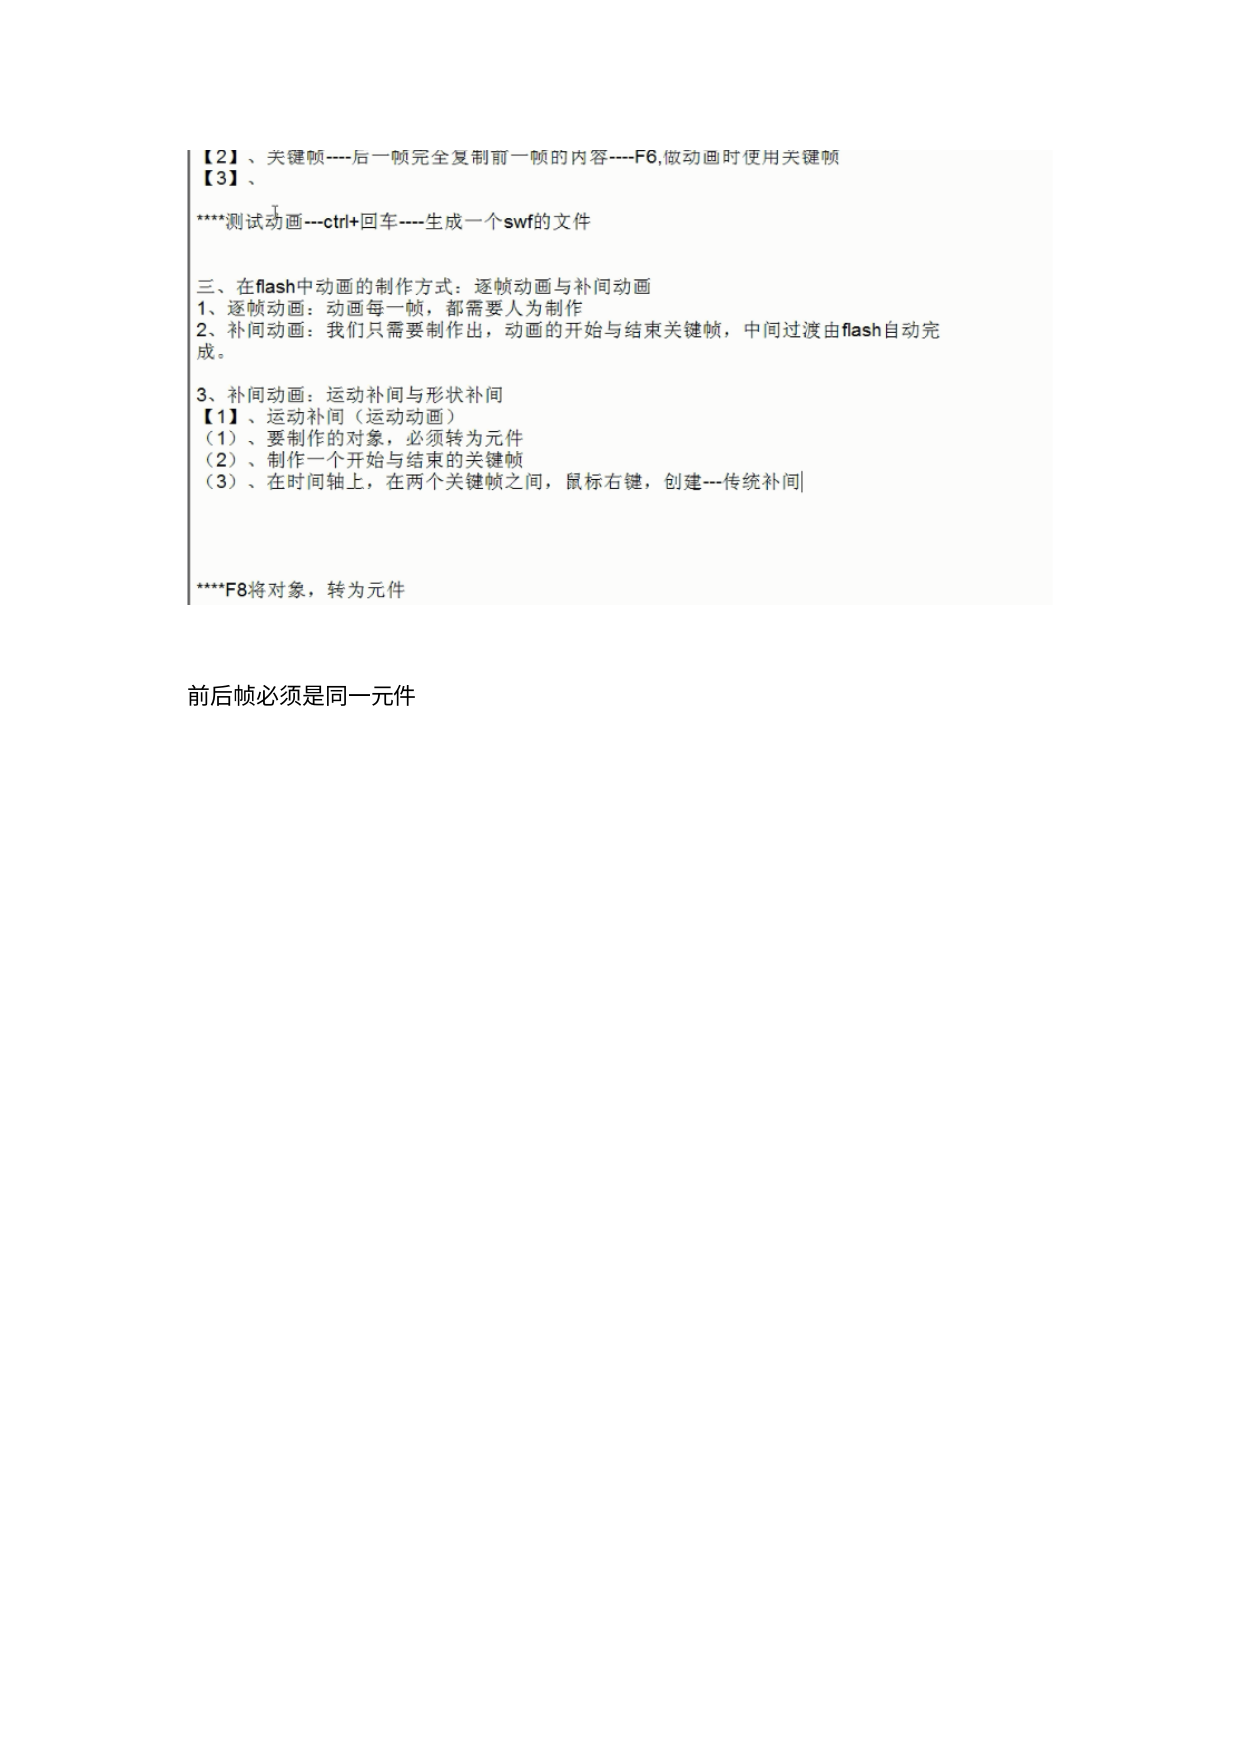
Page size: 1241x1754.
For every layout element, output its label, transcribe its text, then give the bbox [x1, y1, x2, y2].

picture [187, 150, 1053, 605]
text 前后帧必须是同一元件 [187, 678, 1053, 711]
